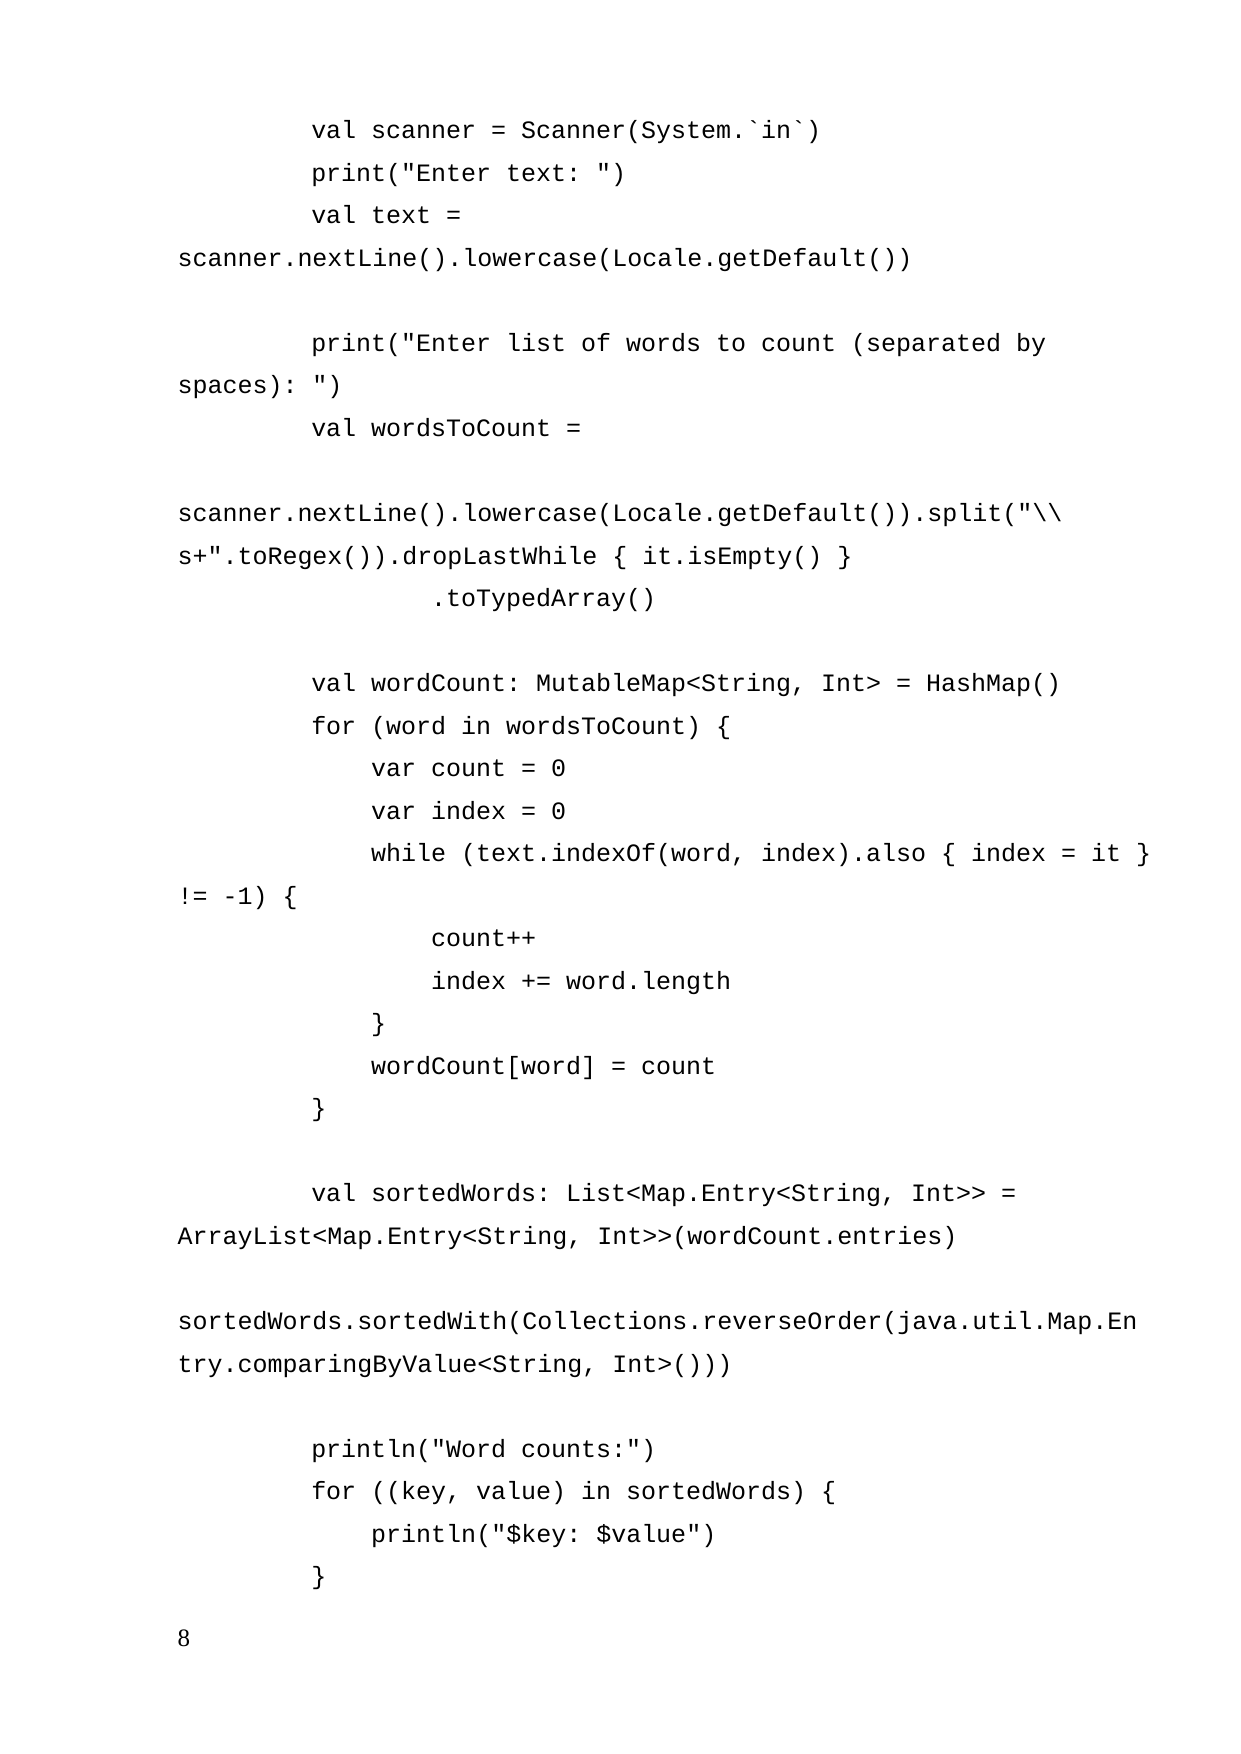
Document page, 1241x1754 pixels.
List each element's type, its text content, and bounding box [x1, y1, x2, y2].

text print("Enter list of words to count (separated by spaces): ") [177, 331, 1152, 401]
text scanner.nextLine().lowercase(Locale.getDefault()).split("\\s+".toRegex()).dropLastWhile { it.isEmpty() } [177, 458, 1152, 572]
text count++ [177, 926, 1152, 954]
text for ((key, value) in sortedWords) { [177, 1479, 1152, 1507]
text for (word in wordsToCount) { [177, 713, 1152, 742]
text var index = 0 [177, 798, 1152, 827]
text val text = scanner.nextLine().lowercase(Locale.getDefault()) [177, 203, 1152, 274]
text index += word.length [177, 968, 1152, 997]
text val wordCount: MutableMap<String, Int> = HashMap() [177, 671, 1152, 699]
text wordCount[word] = count [177, 1053, 1152, 1082]
text } [177, 1564, 1152, 1592]
text val scanner = Scanner(System.`in`) [177, 118, 1152, 146]
text while (text.indexOf(word, index).also { index = it } != -1) { [177, 841, 1152, 912]
text var count = 0 [177, 756, 1152, 784]
text val sortedWords: List<Map.Entry<String, Int>> = ArrayList<Map.Entry<String, Int>>(wordCount.entries) [177, 1181, 1152, 1252]
text sortedWords.sortedWith(Collections.reverseOrder(java.util.Map.Entry.comparingByValue<String, Int>())) [177, 1266, 1152, 1380]
text } [177, 1011, 1152, 1039]
text val wordsToCount = [177, 416, 1152, 444]
text print("Enter text: ") [177, 161, 1152, 189]
text println("Word counts:") [177, 1436, 1152, 1465]
text .toTypedArray() [177, 586, 1152, 614]
text } [177, 1096, 1152, 1124]
text println("$key: $value") [177, 1521, 1152, 1550]
